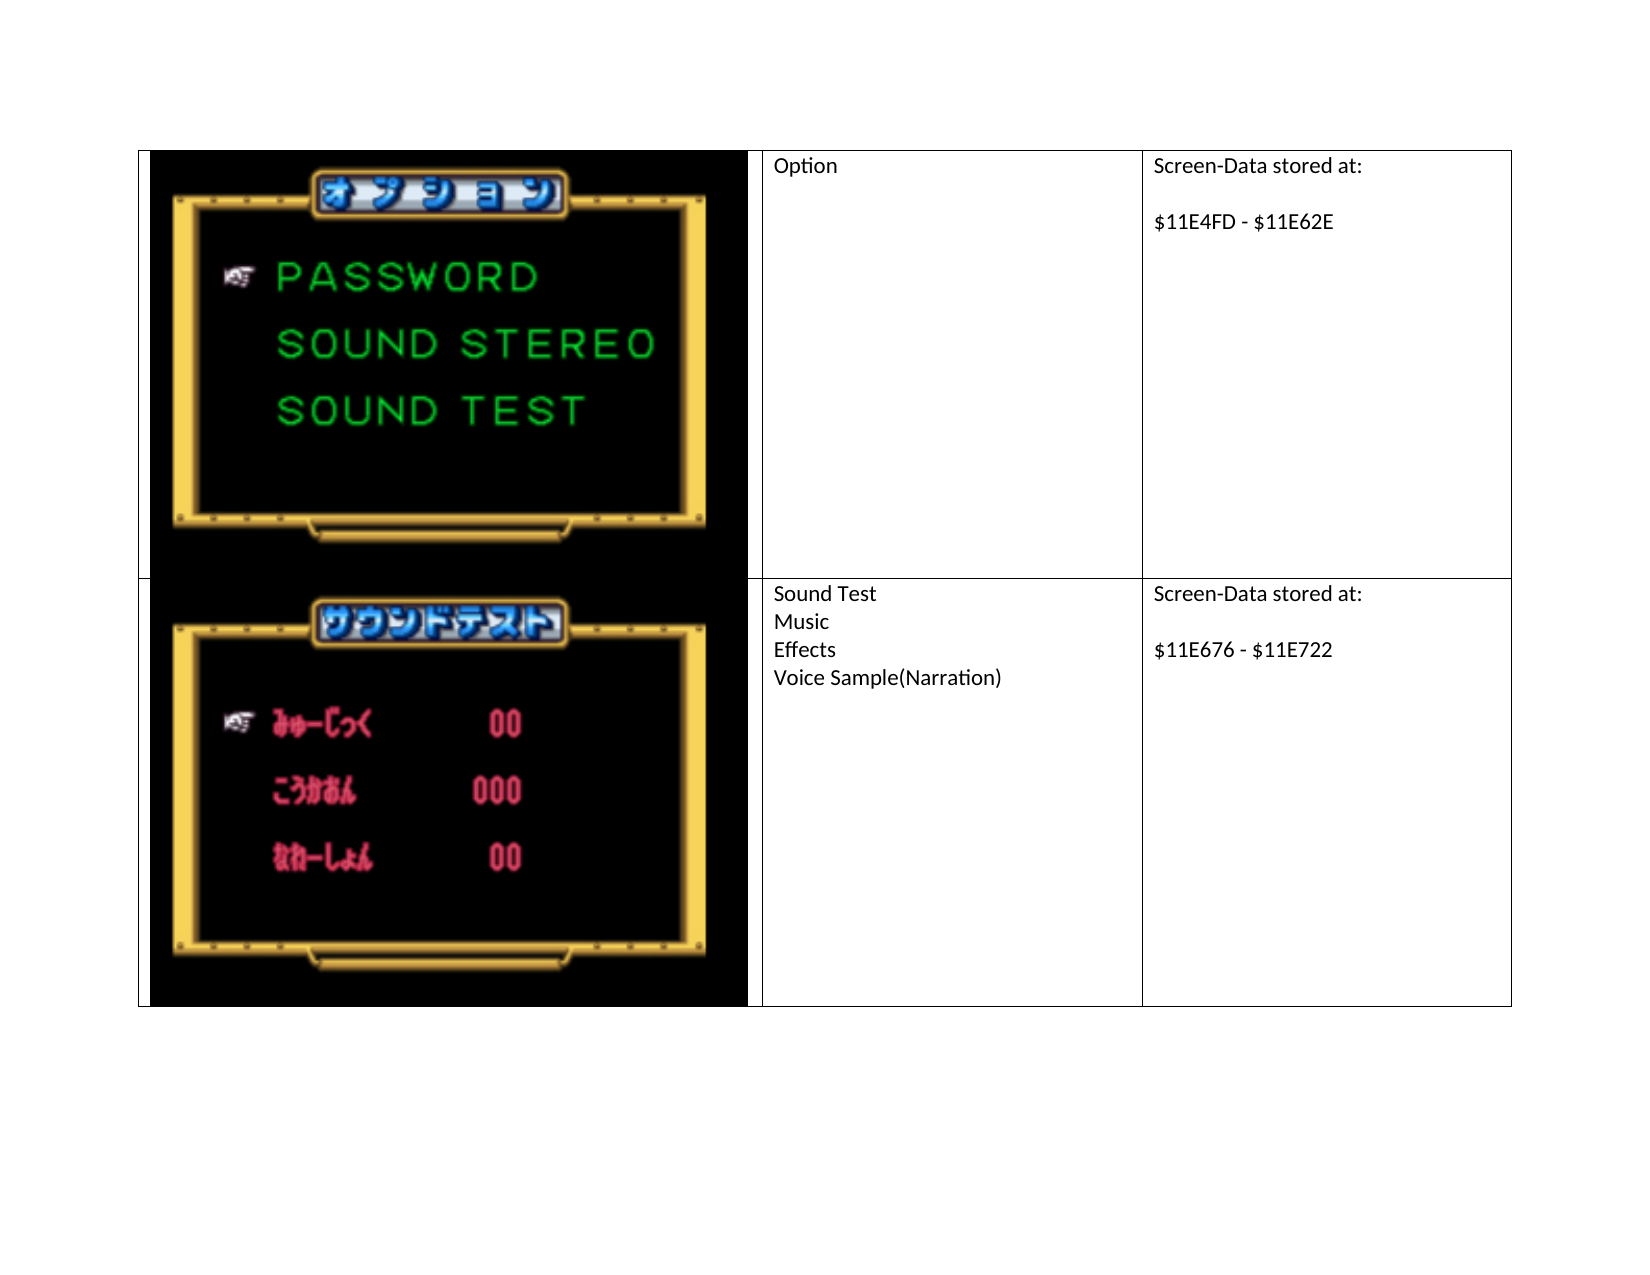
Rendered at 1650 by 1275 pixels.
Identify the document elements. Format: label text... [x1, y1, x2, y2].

table_cell [139, 151, 150, 578]
table_cell [139, 579, 150, 1006]
table_cell Screen-Data stored at: $11E676 - $11E722 [1143, 579, 1511, 1006]
picture [150, 151, 748, 1007]
table_cell Option [763, 151, 1142, 578]
table_cell [748, 579, 762, 1006]
table_cell Screen-Data stored at: $11E4FD - $11E62E [1143, 151, 1511, 578]
table_cell [748, 151, 762, 578]
table_cell Sound Test Music Effects Voice Sample(Narration) [763, 579, 1142, 1006]
